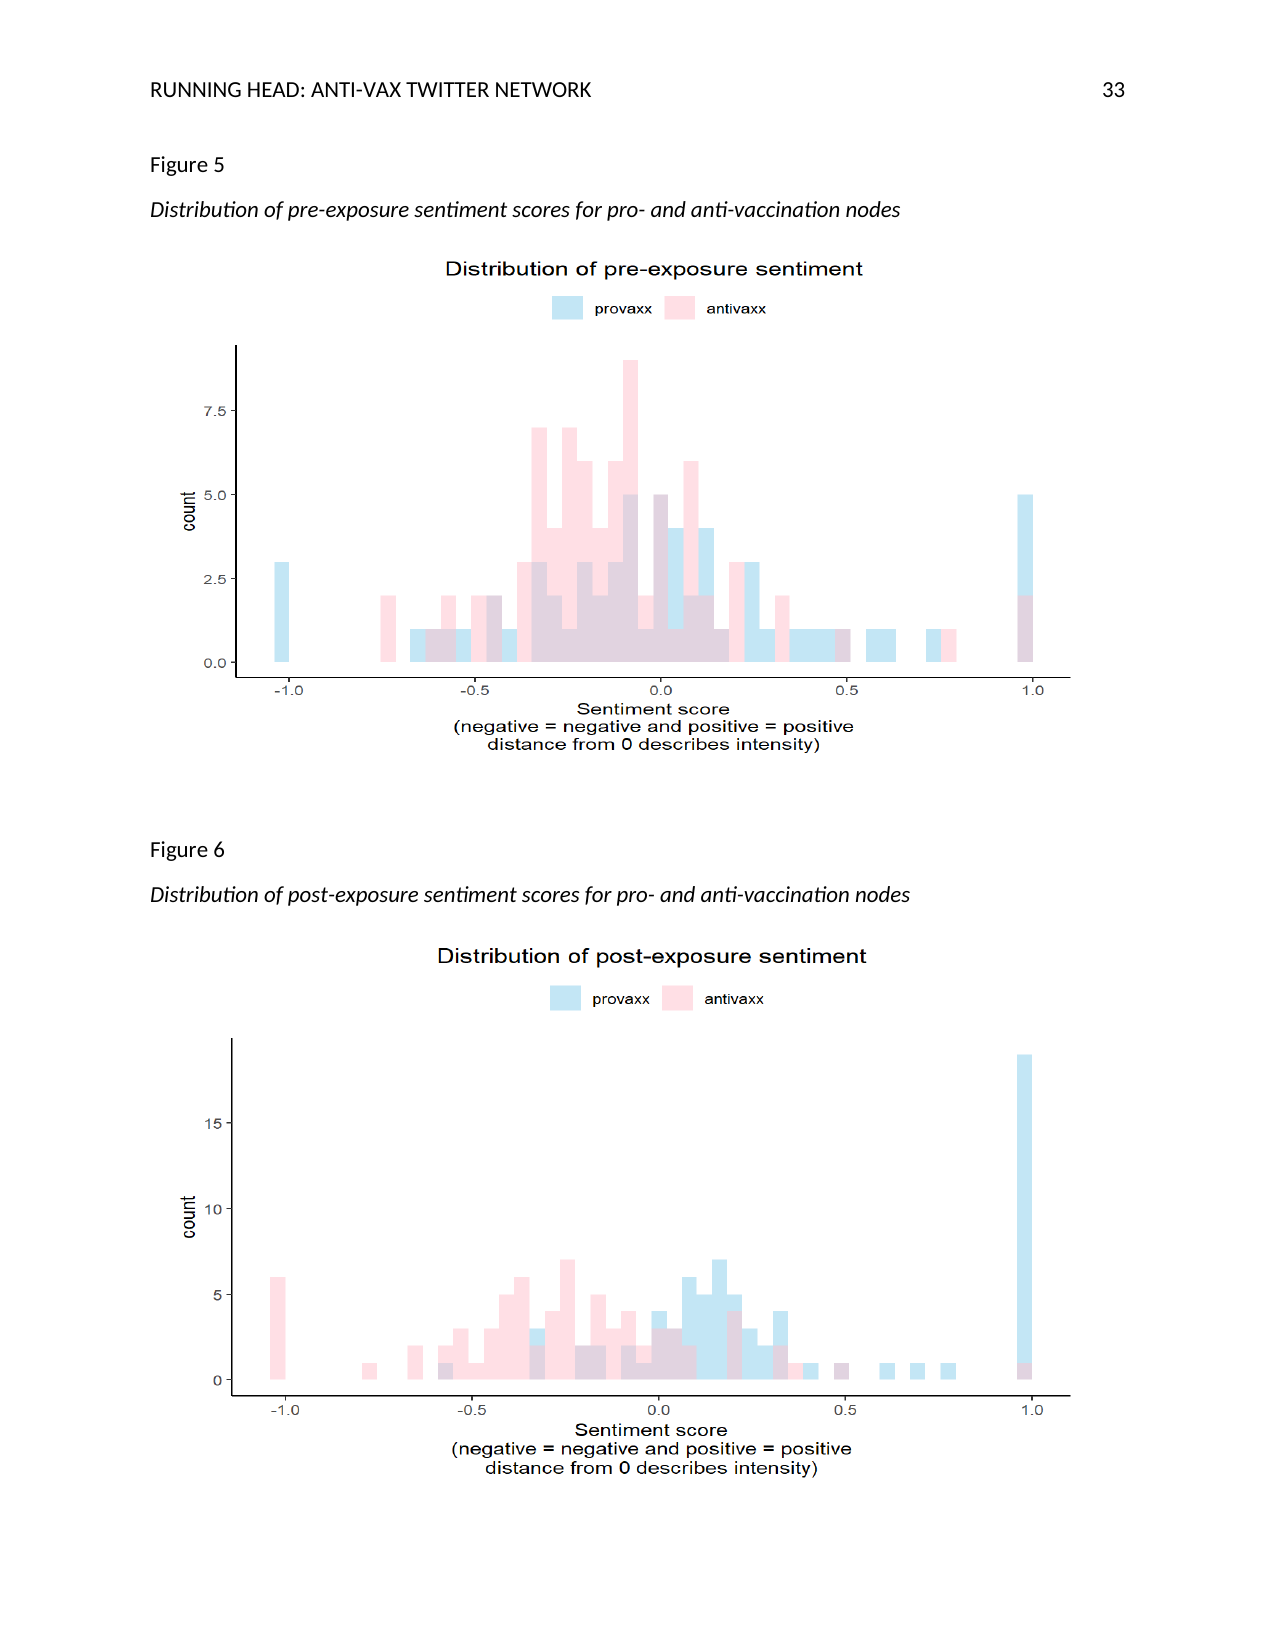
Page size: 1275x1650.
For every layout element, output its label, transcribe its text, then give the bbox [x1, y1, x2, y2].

text Distribution of pre-exposure sentiment scores for pro- and anti-vaccination nodes [150, 195, 1125, 223]
picture [150, 924, 1125, 1500]
picture [150, 239, 1125, 774]
text Figure 5 [150, 150, 1125, 178]
text Distribution of post-exposure sentiment scores for pro- and anti-vaccination nodes [150, 880, 1125, 908]
text Figure 6 [150, 835, 1125, 863]
